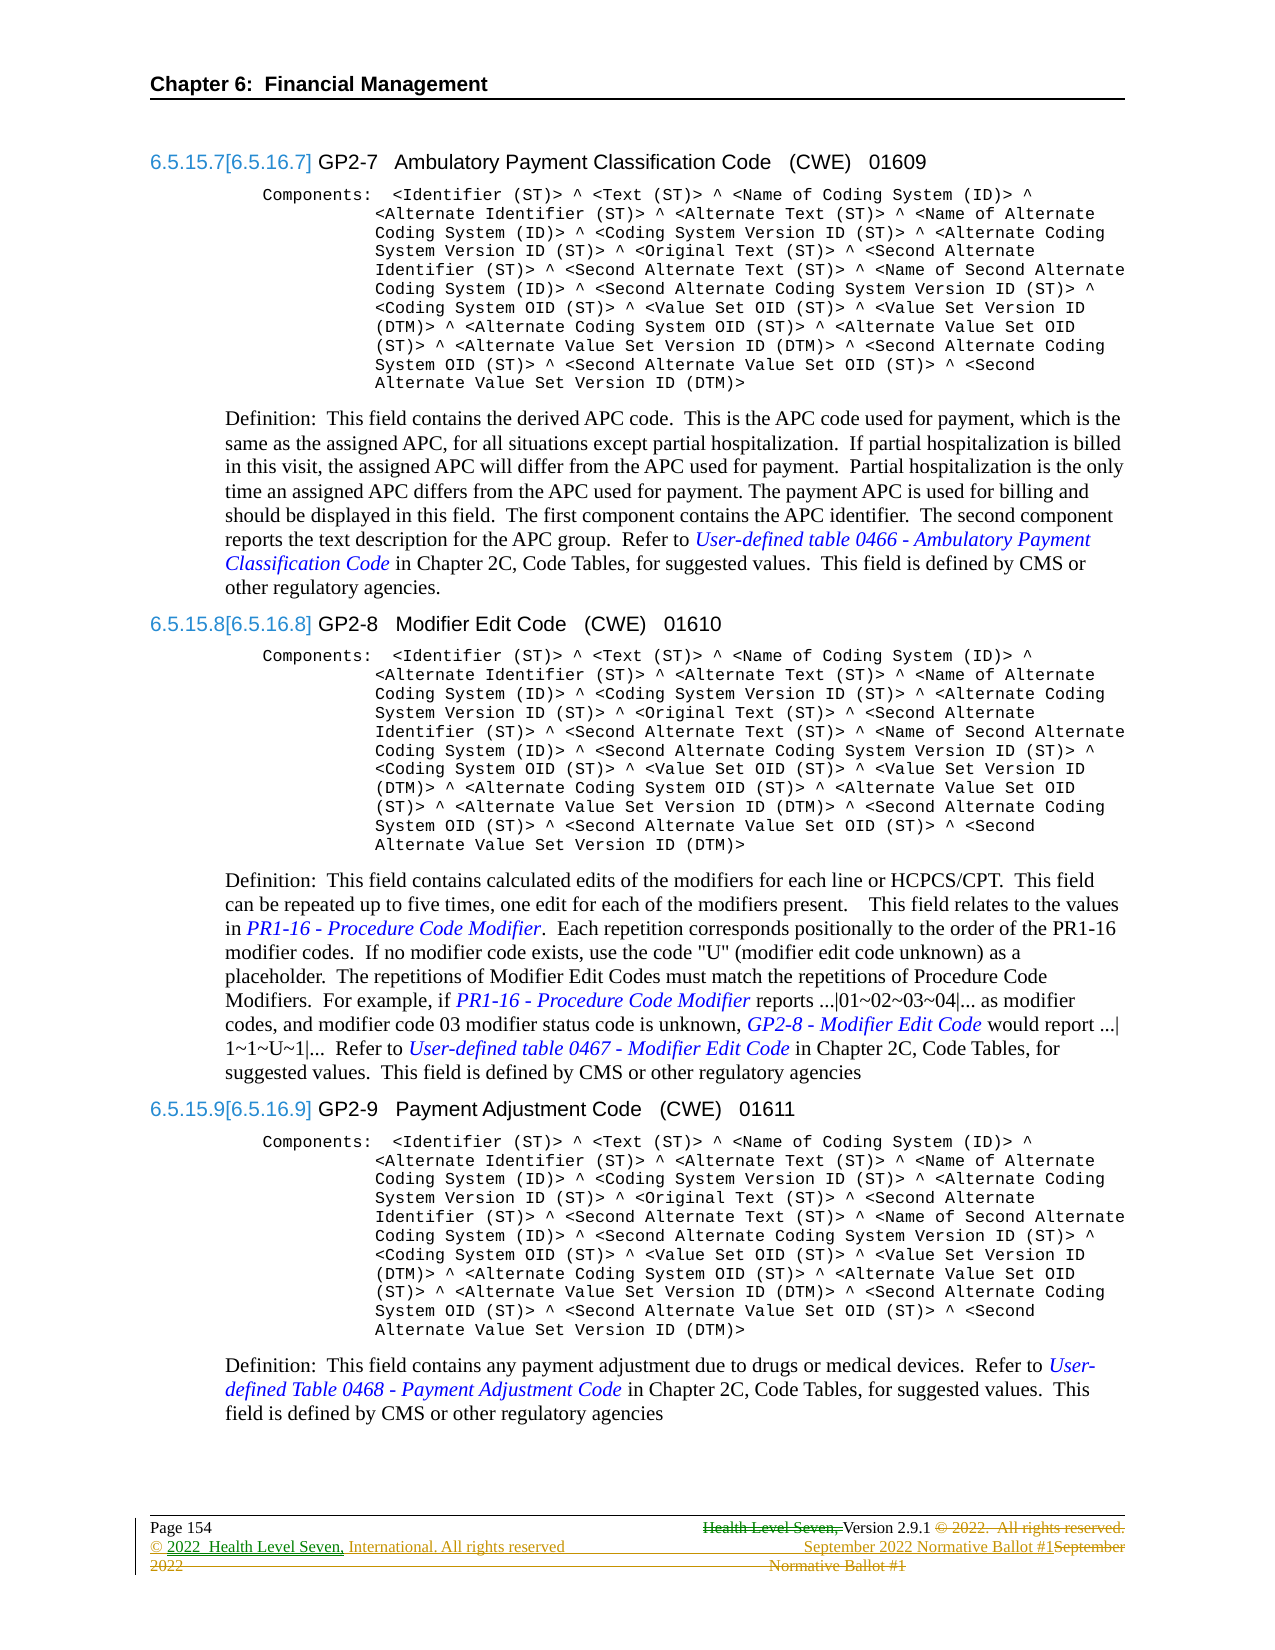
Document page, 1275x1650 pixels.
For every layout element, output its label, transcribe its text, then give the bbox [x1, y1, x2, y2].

text Definition: This field contains any payment adjustment due to drugs or medical devices. Refer to User-defined Table 0468 - Payment Adjustment Code in Chapter 2C, Code Tables, for suggested values. This field is defined by CMS or other regulatory agencies [225, 1353, 1125, 1425]
subtitle GP2-9 Payment Adjustment Code (CWE) 01611 [150, 1097, 1125, 1121]
subtitle GP2-8 Modifier Edit Code (CWE) 01610 [150, 611, 1125, 635]
text Definition: This field contains calculated edits of the modifiers for each line or HCPCS/CPT. This field can be repeated up to five times, one edit for each of the modifiers present. This field relates to the values in PR1-16 - Procedure Code Modifier. Each repetition corresponds positionally to the order of the PR1-16 modifier codes. If no modifier code exists, use the code "U" (modifier edit code unknown) as a placeholder. The repetitions of Modifier Edit Codes must match the repetitions of Procedure Code Modifiers. For example, if PR1-16 - Procedure Code Modifier reports ...|01~02~03~04|... as modifier codes, and modifier code 03 modifier status code is unknown, GP2-8 - Modifier Edit Code would report ...|1~1~U~1|... Refer to User-defined table 0467 - Modifier Edit Code in Chapter 2C, Code Tables, for suggested values. This field is defined by CMS or other regulatory agencies [225, 868, 1125, 1084]
text Definition: This field contains the derived APC code. This is the APC code used for payment, which is the same as the assigned APC, for all situations except partial hospitalization. If partial hospitalization is billed in this visit, the assigned APC will differ from the APC used for payment. Partial hospitalization is the only time an assigned APC differs from the APC used for payment. The payment APC is used for billing and should be displayed in this field. The first component contains the APC identifier. The second component reports the text description for the APC group. Refer to User-defined table 0466 - Ambulatory Payment Classification Code in Chapter 2C, Code Tables, for suggested values. This field is defined by CMS or other regulatory agencies. [225, 406, 1125, 599]
subtitle GP2-7 Ambulatory Payment Classification Code (CWE) 01609 [150, 150, 1125, 174]
